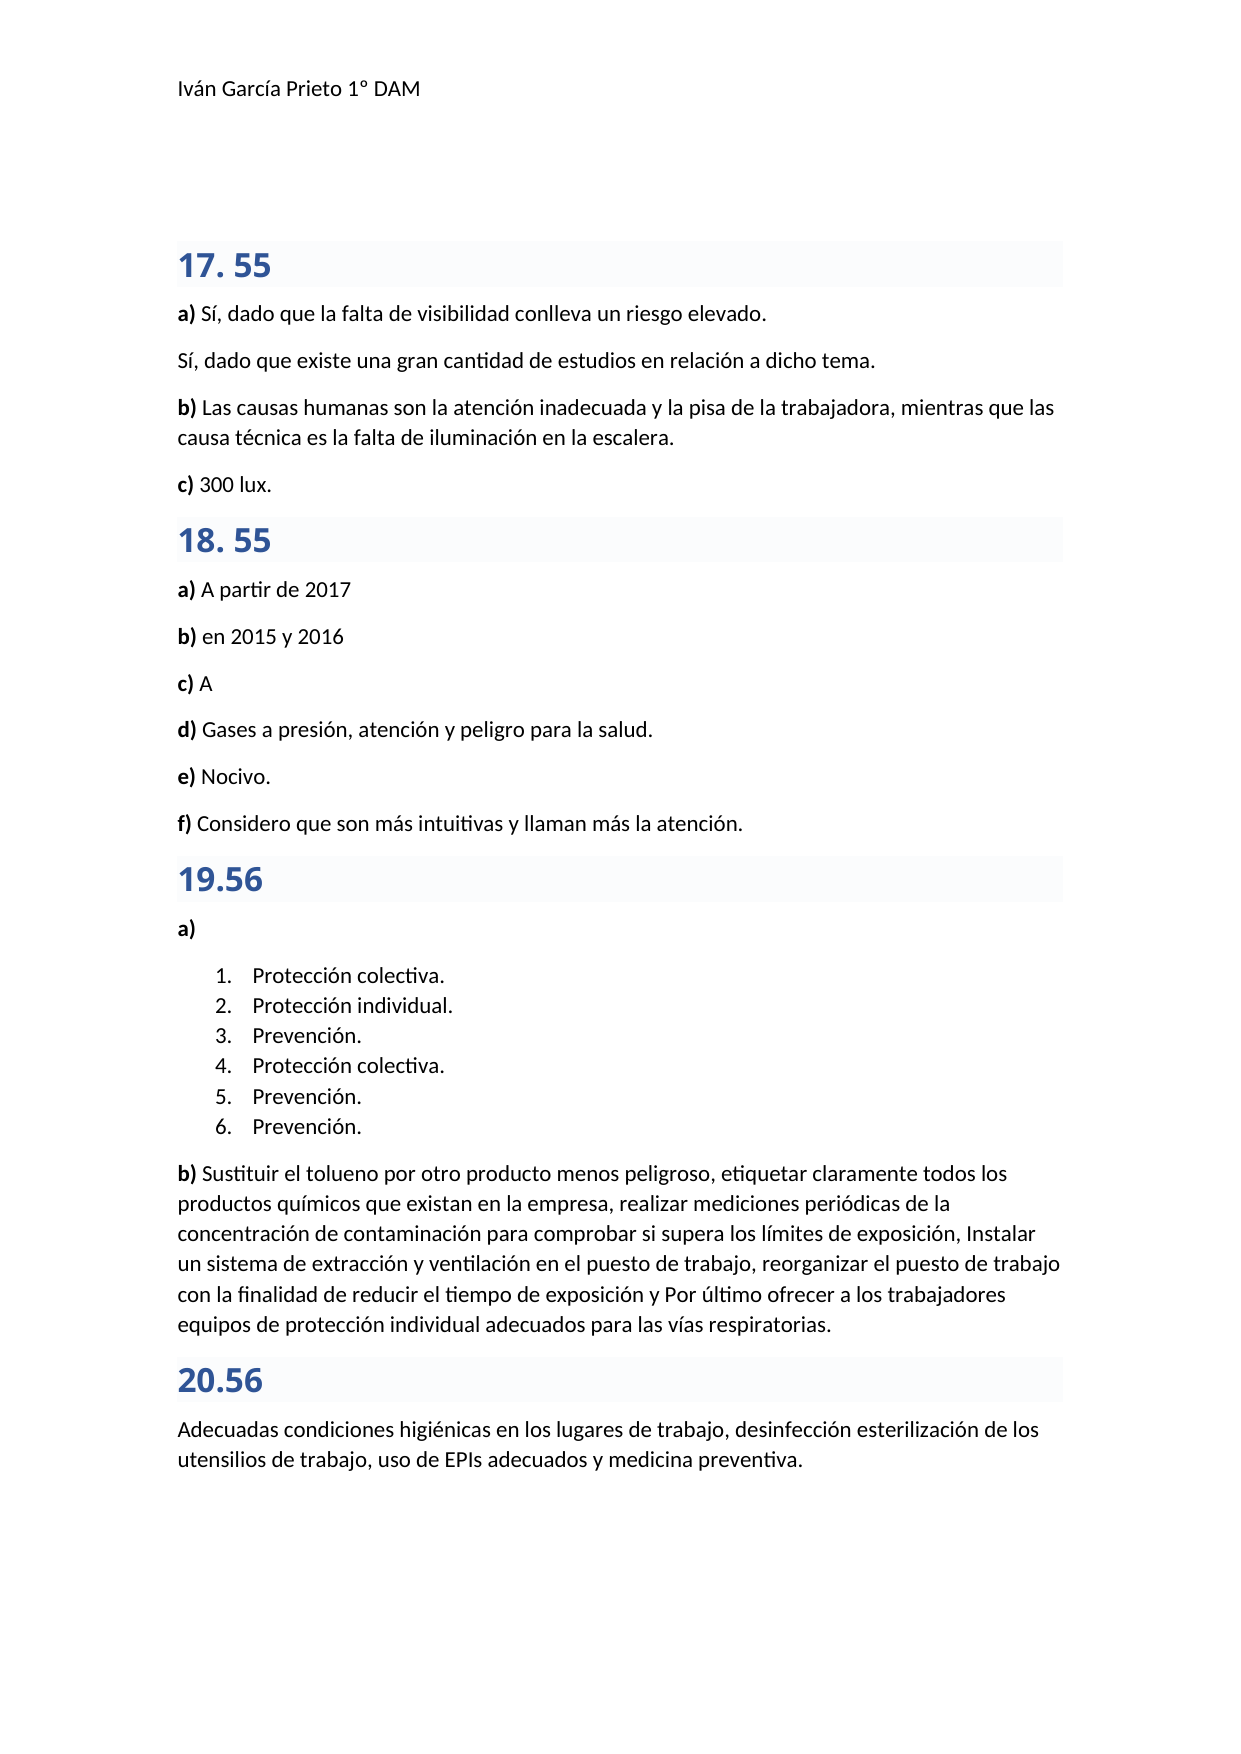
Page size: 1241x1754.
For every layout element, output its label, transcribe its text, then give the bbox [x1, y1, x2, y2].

text e) Nocivo. [177, 762, 1063, 790]
list Protección colectiva. [215, 1052, 1063, 1079]
text b) Sustituir el tolueno por otro producto menos peligroso, etiquetar claramente todos los productos químicos que existan en la empresa, realizar mediciones periódicas de la concentración de contaminación para comprobar si supera los límites de exposición, Instalar un sistema de extracción y ventilación en el puesto de trabajo, reorganizar el puesto de trabajo con la finalidad de reducir el tiempo de exposición y Por último ofrecer a los trabajadores equipos de protección individual adecuados para las vías respiratorias. [177, 1159, 1063, 1338]
text f) Considero que son más intuitivas y llaman más la atención. [177, 809, 1063, 837]
text Adecuadas condiciones higiénicas en los lugares de trabajo, desinfección esterilización de los utensilios de trabajo, uso de EPIs adecuados y medicina preventiva. [177, 1415, 1063, 1473]
text b) en 2015 y 2016 [177, 622, 1063, 650]
text d) Gases a presión, atención y peligro para la salud. [177, 716, 1063, 743]
text a) Sí, dado que la falta de visibilidad conlleva un riesgo elevado. [177, 299, 1063, 327]
list Prevención. [215, 1021, 1063, 1049]
list Prevención. [215, 1082, 1063, 1110]
text c) 300 lux. [177, 470, 1063, 498]
text b) Las causas humanas son la atención inadecuada y la pisa de la trabajadora, mientras que las causa técnica es la falta de iluminación en la escalera. [177, 393, 1063, 451]
text c) A [177, 669, 1063, 697]
list Protección individual. [215, 991, 1063, 1019]
list Protección colectiva. [215, 961, 1063, 989]
text a) A partir de 2017 [177, 575, 1063, 603]
text 18. 55 [177, 517, 1063, 562]
text Sí, dado que existe una gran cantidad de estudios en relación a dicho tema. [177, 346, 1063, 374]
text 17. 55 [177, 241, 1063, 287]
list Prevención. [215, 1112, 1063, 1140]
text 19.56 [177, 856, 1063, 902]
text 20.56 [177, 1357, 1063, 1402]
text a) [177, 914, 1063, 942]
